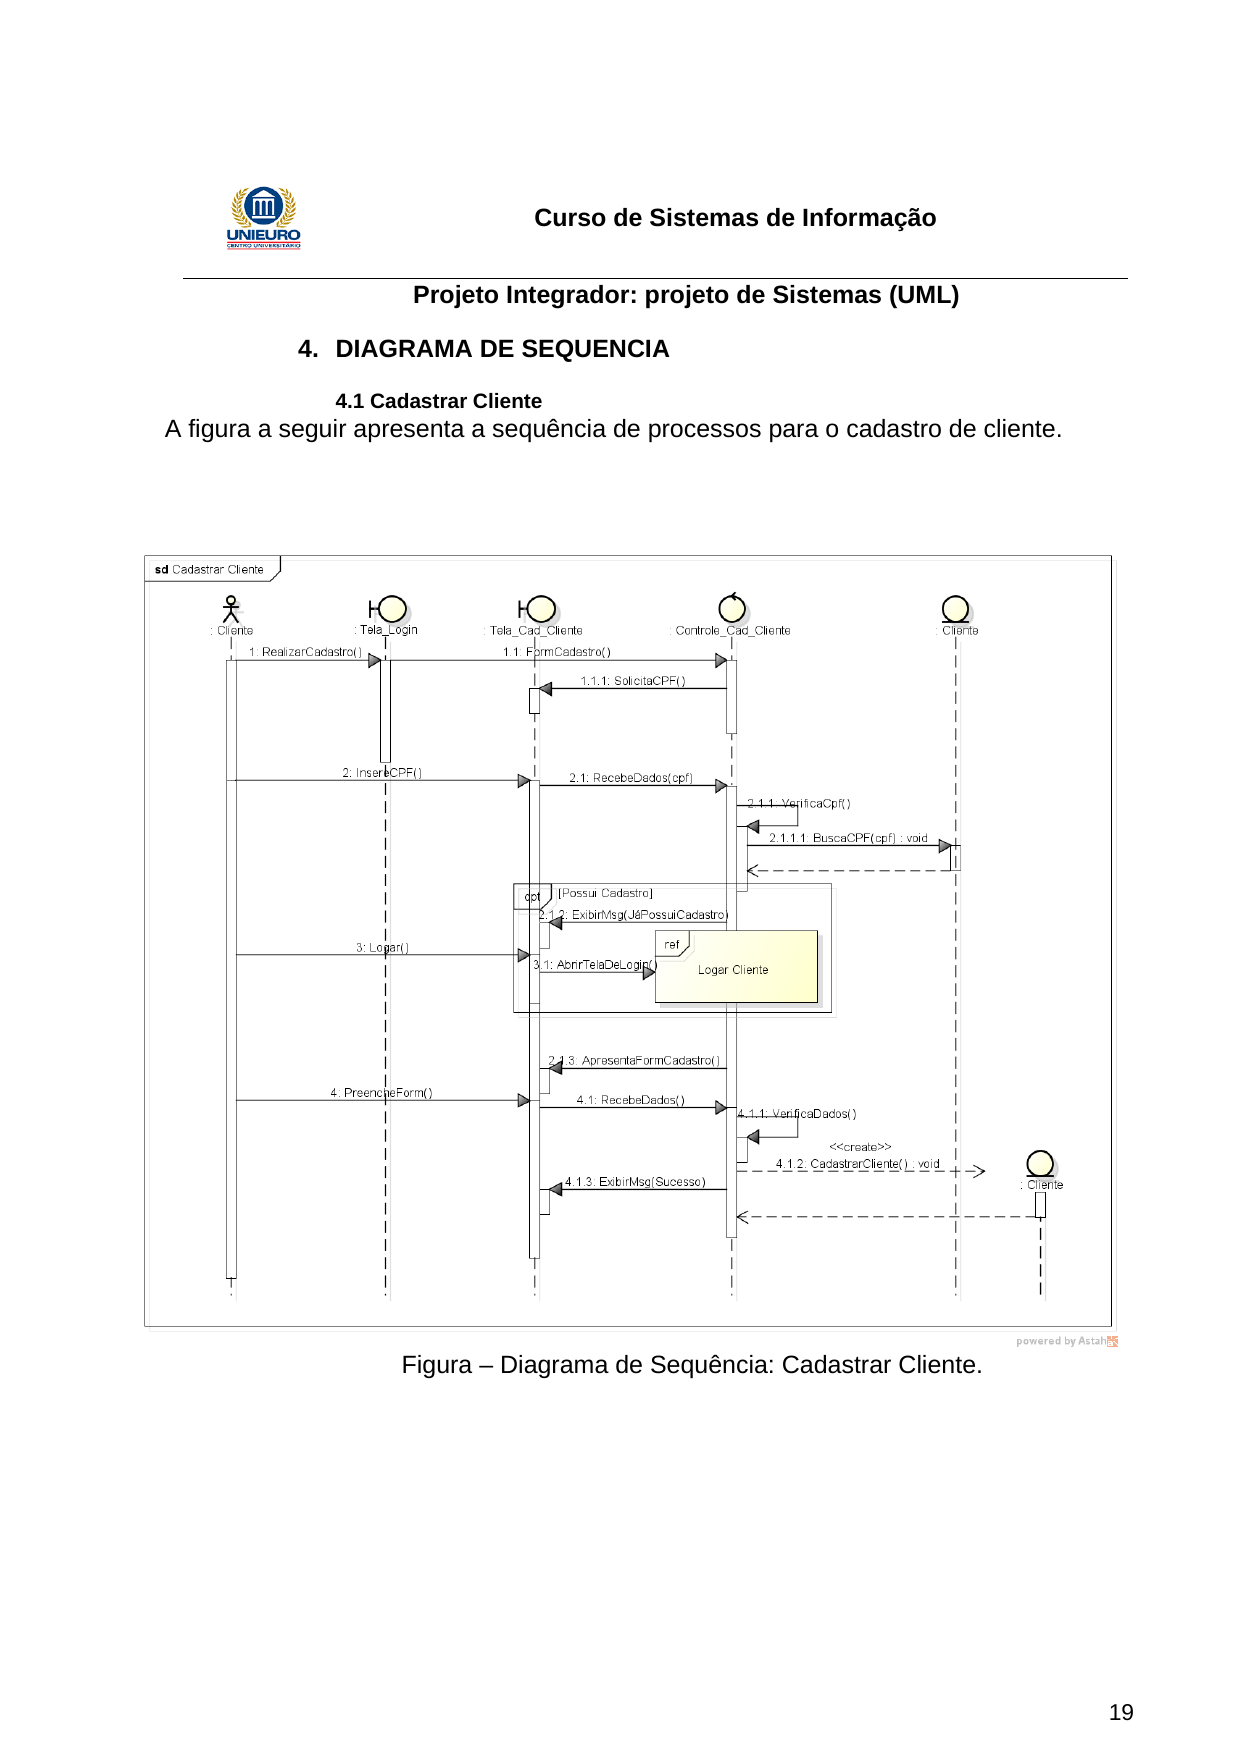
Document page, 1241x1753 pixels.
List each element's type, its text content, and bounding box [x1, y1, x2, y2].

text 4.1 Cadastrar Cliente [164, 389, 1134, 413]
text Projeto Integrador: projeto de Sistemas (UML) [413, 280, 1134, 309]
picture [196, 156, 330, 278]
picture [134, 545, 1121, 1350]
text A figura a seguir apresenta a sequência de processos para o cadastro de cliente. [164, 414, 1134, 442]
subtitle DIAGRAMA DE SEQUENCIA [298, 334, 1134, 363]
